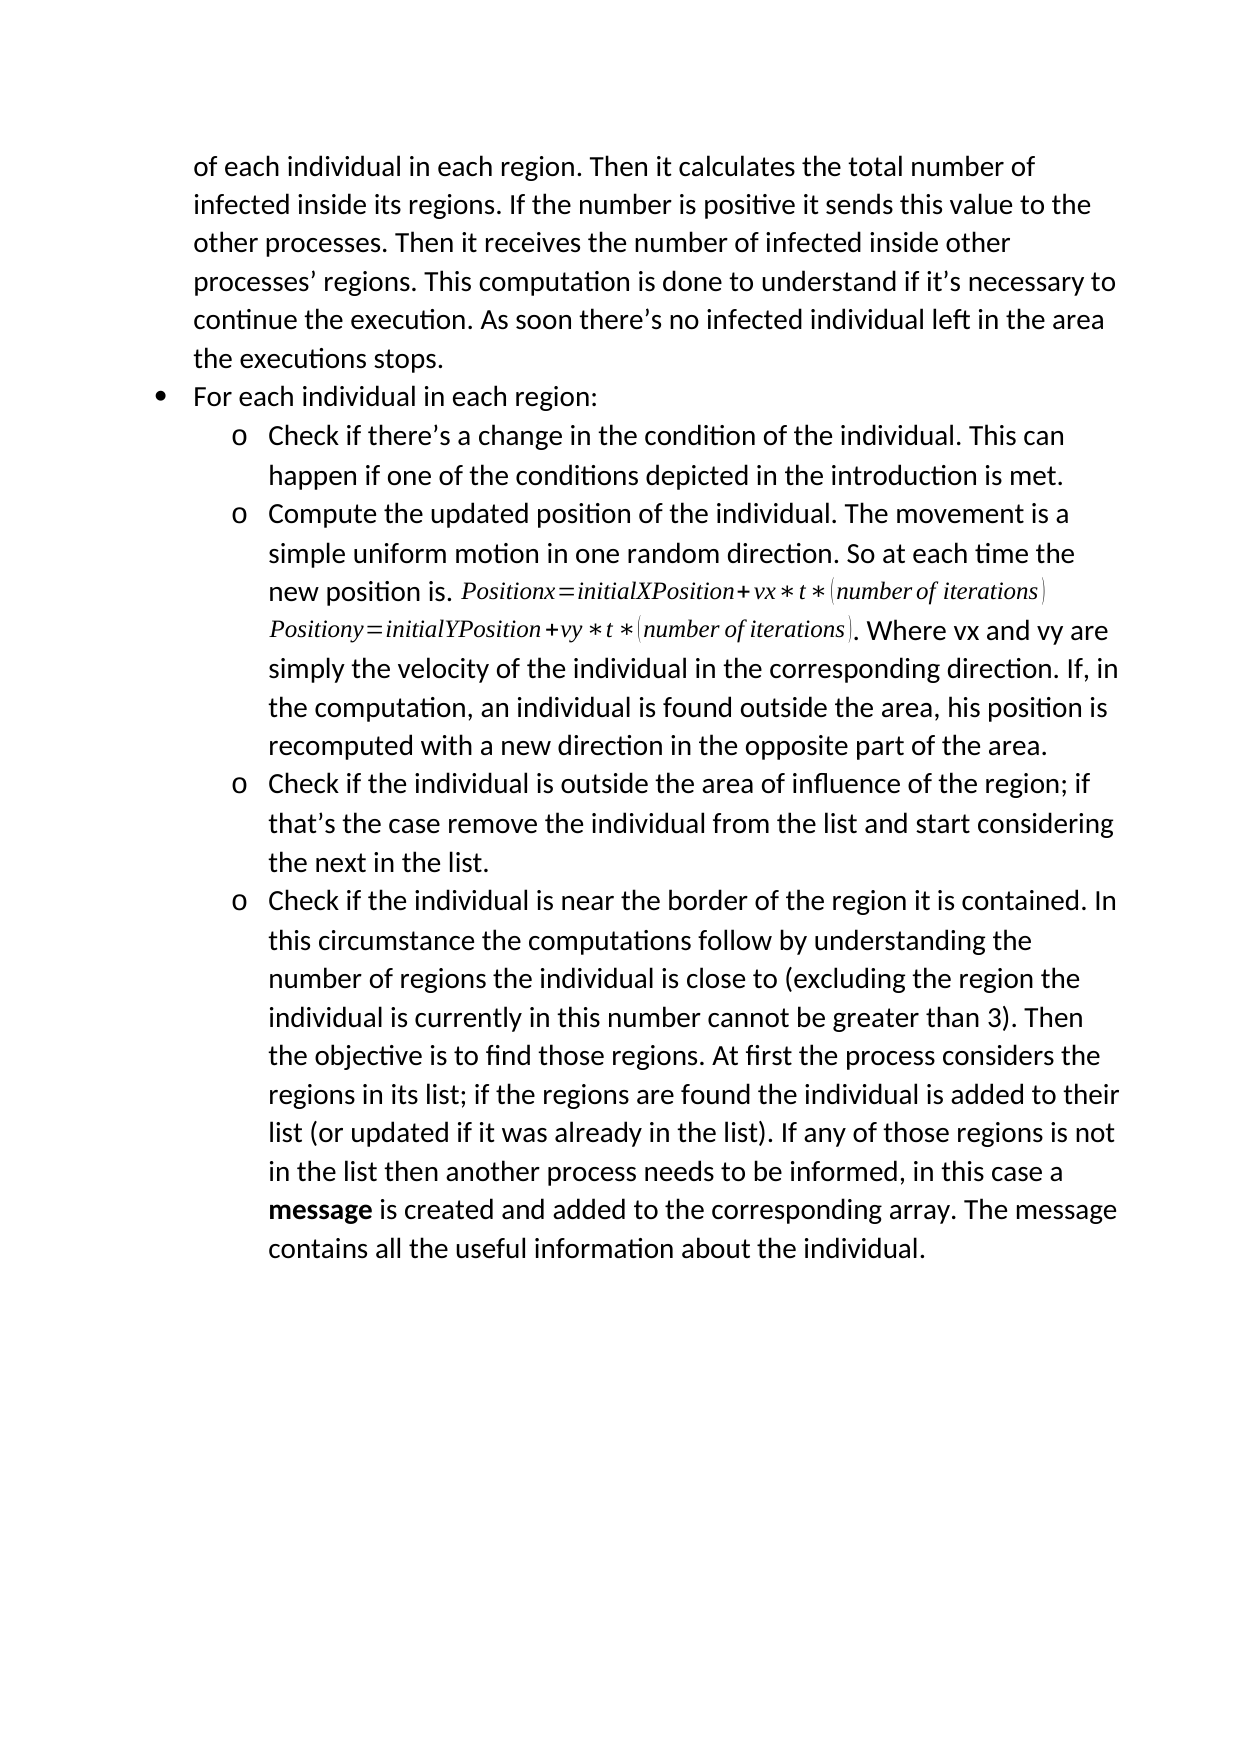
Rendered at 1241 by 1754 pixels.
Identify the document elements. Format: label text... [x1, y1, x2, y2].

list Check if the individual is near the border of the region it is contained. In this circumstance the computations follow by understanding the number of regions the individual is close to (excluding the region the individual is currently in this number cannot be greater than 3). Then the objective is to find those regions. At first the process considers the regions in its list; if the regions are found the individual is added to their list (or updated if it was already in the list). If any of those regions is not in the list then another process needs to be informed, in this case a message is created and added to the corresponding array. The message contains all the useful information about the individual. [231, 882, 1122, 1265]
list Check if the individual is outside the area of influence of the region; if that’s the case remove the individual from the list and start considering the next in the list. [231, 766, 1122, 879]
list For each individual in each region: [156, 378, 1122, 414]
list Compute the updated position of the individual. The movement is a simple uniform motion in one random direction. So at each time the new position is. . Where vx and vy are simply the velocity of the individual in the corresponding direction. If, in the computation, an individual is found outside the area, his position is recomputed with a new direction in the opposite part of the area. [231, 495, 1122, 763]
list Check if there’s a change in the condition of the individual. This can happen if one of the conditions depicted in the introduction is met. [231, 417, 1122, 492]
